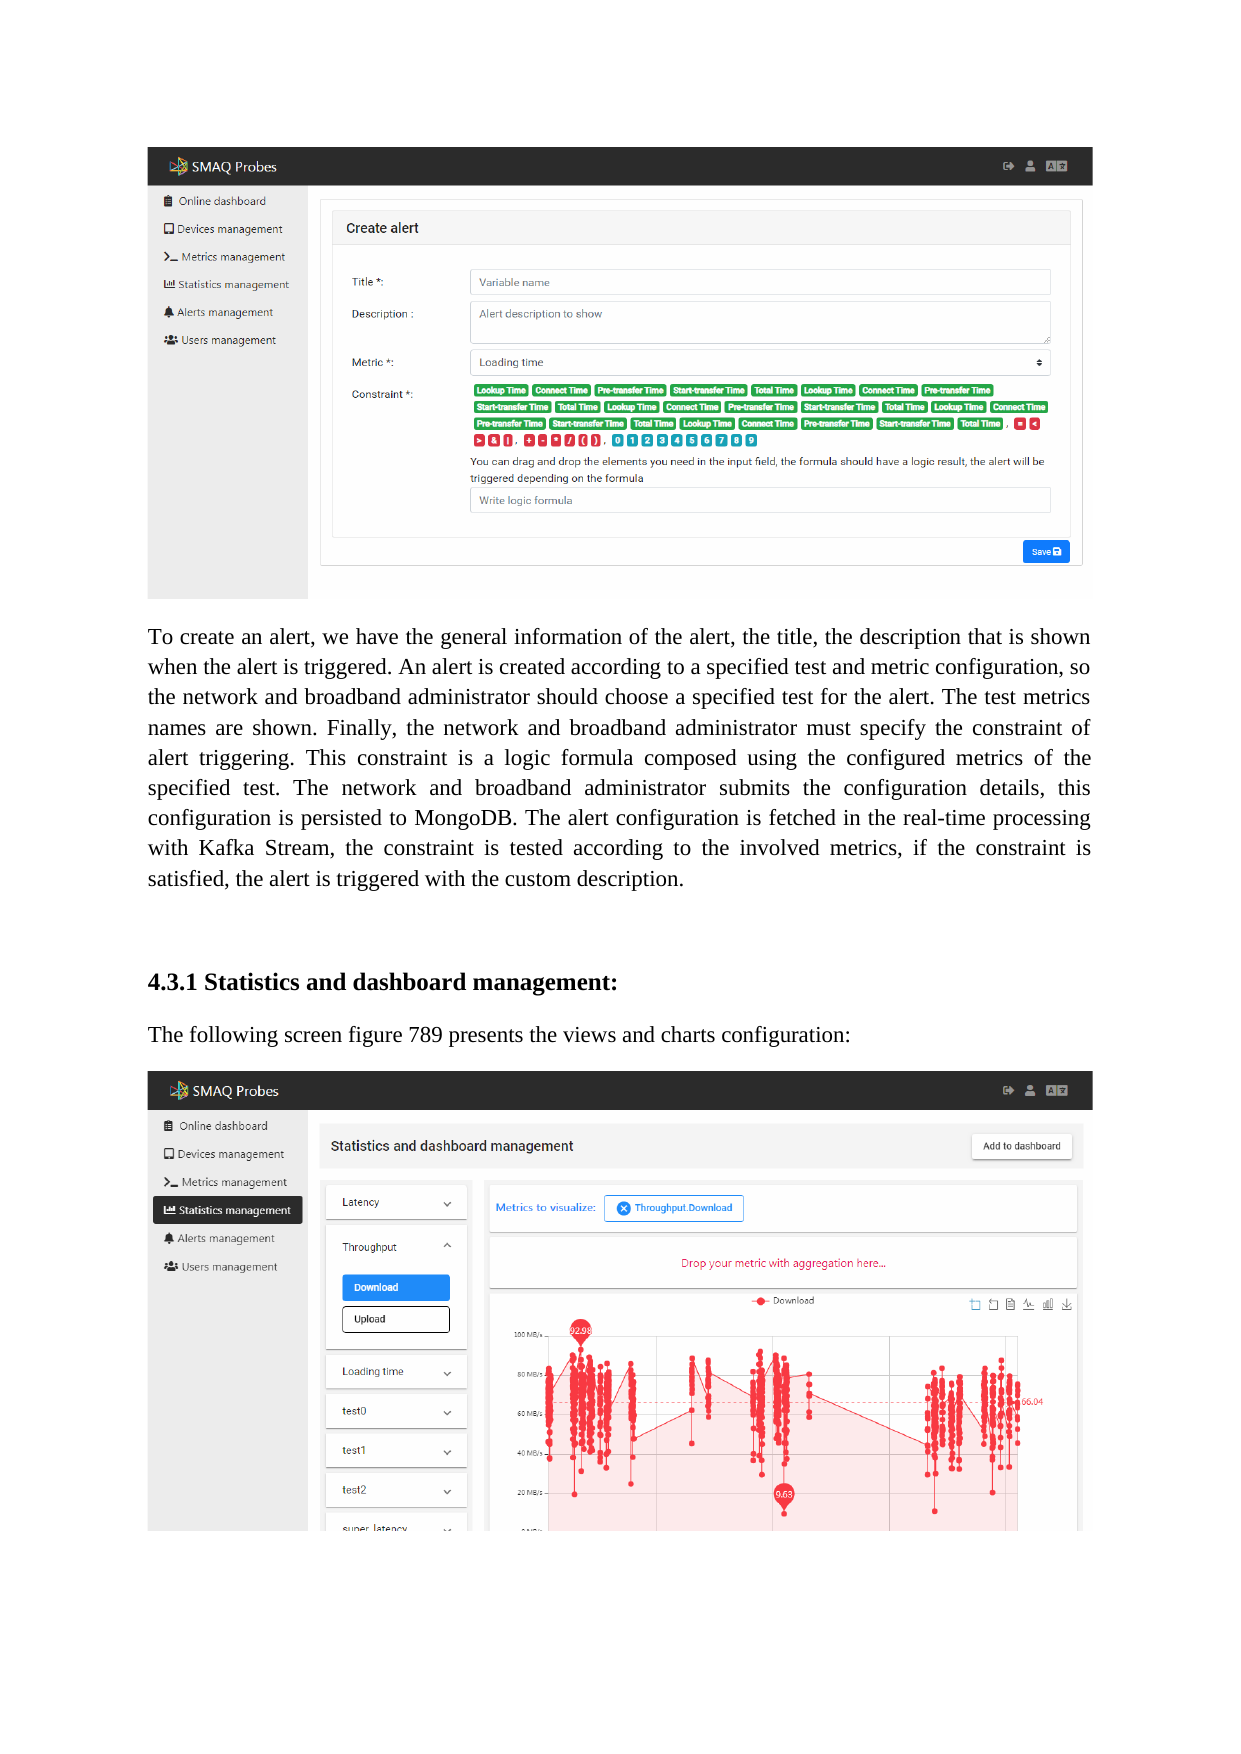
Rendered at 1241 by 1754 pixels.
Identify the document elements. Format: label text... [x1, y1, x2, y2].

text To create an alert, we have the general information of the alert, the title, the description that is shown when the alert is triggered. An alert is created according to a specified test and metric configuration, so the network and broadband administrator should choose a specified test for the alert. The test metrics names are shown. Finally, the network and broadband administrator must specify the constraint of alert triggering. This constraint is a logic formula composed using the configured metrics of the specified test. The network and broadband administrator submits the configuration details, this configuration is persisted to MongoDB. The alert configuration is fetched in the real-time processing with Kafka Stream, the constraint is tested according to the involved metrics, if the constraint is satisfied, the alert is triggered with the custom description. [148, 623, 1093, 891]
text The following screen figure 789 presents the views and charts configuration: [148, 1021, 1093, 1047]
text 4.3.1 Statistics and dashboard management: [148, 967, 1093, 996]
picture [147, 1071, 1093, 1531]
picture [147, 147, 1093, 599]
